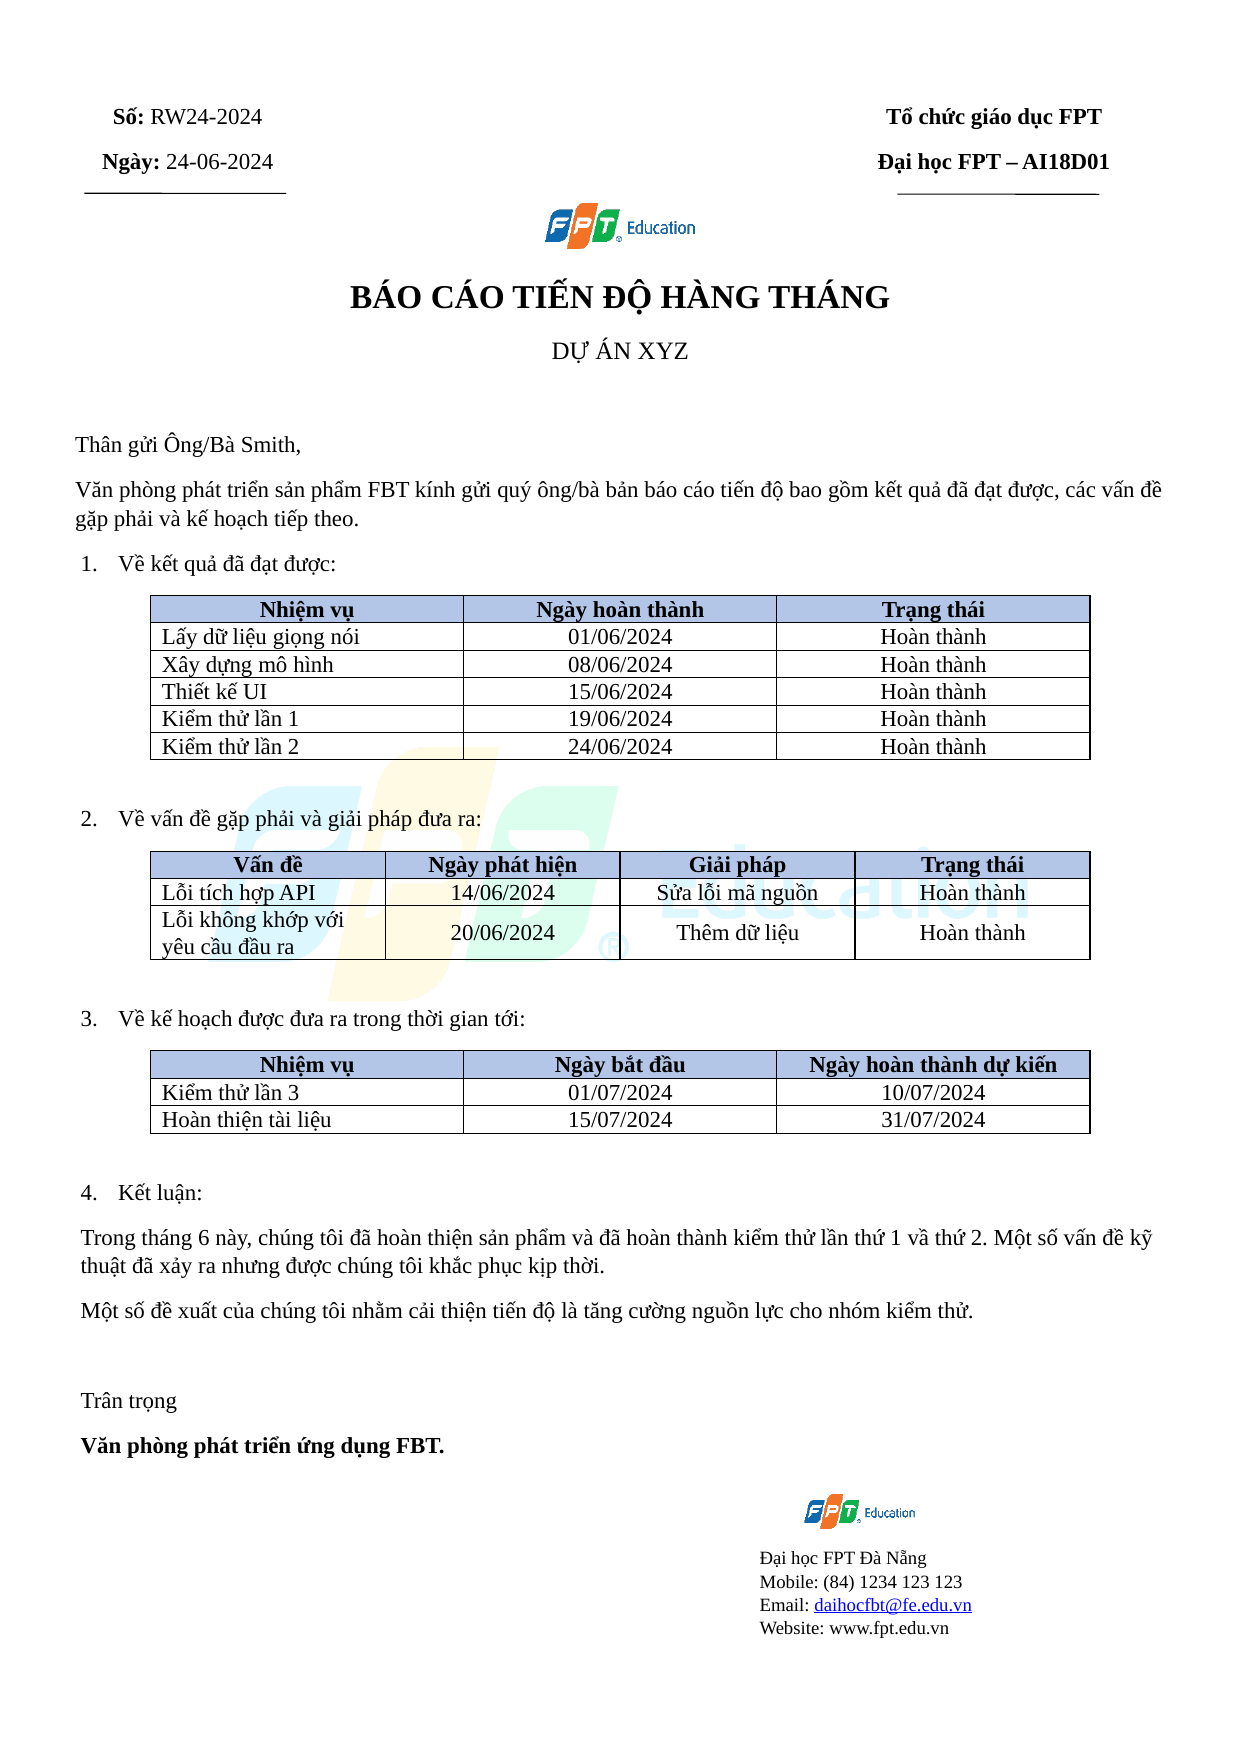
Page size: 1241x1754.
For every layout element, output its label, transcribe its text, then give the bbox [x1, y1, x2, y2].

table_cell 10/07/2024 [777, 1079, 1089, 1105]
table_cell Thiết kế UI [151, 678, 463, 704]
text Một số đề xuất của chúng tôi nhằm cải thiện tiến độ là tăng cường nguồn lực cho nhóm kiểm thử. [80, 1297, 1165, 1324]
list Về kế hoạch được đưa ra trong thời gian tới: [80, 1005, 1165, 1032]
list Về vấn đề gặp phải và giải pháp đưa ra: [80, 805, 1165, 832]
table_cell Hoàn thiện tài liệu [151, 1106, 463, 1132]
table_cell Xây dựng mô hình [151, 651, 463, 677]
table_cell 15/07/2024 [464, 1106, 776, 1132]
table_cell 01/06/2024 [464, 623, 776, 650]
table_header Giải pháp [621, 852, 854, 878]
table_cell Lấy dữ liệu giọng nói [151, 623, 463, 650]
text Đại học FPT Đà Nẵng [75, 1547, 1165, 1569]
text Văn phòng phát triển sản phẩm FBT kính gửi quý ông/bà bản báo cáo tiến độ bao gồm kết quả đã đạt được, các vấn đề gặp phải và kế hoạch tiếp theo. [75, 476, 1165, 531]
table_cell Hoàn thành [777, 651, 1089, 677]
list Kết luận: [80, 1179, 1165, 1205]
table_header Ngày phát hiện [386, 852, 619, 878]
table_cell Thêm dữ liệu [621, 906, 854, 959]
list Về kết quả đã đạt được: [80, 550, 1165, 576]
table_cell Hoàn thành [856, 906, 1089, 959]
table_cell 15/06/2024 [464, 678, 776, 704]
text Email: daihocfbt@fe.edu.vn Website: www.fpt.edu.vn [75, 1594, 1165, 1638]
text Mobile: (84) 1234 123 123 [75, 1571, 1165, 1592]
text Trong tháng 6 này, chúng tôi đã hoàn thiện sản phẩm và đã hoàn thành kiểm thử lần thứ 1 vầ thứ 2. Một số vấn đề kỹ thuật đã xảy ra nhưng được chúng tôi khắc phục kịp thời. [80, 1224, 1165, 1278]
table_cell 31/07/2024 [777, 1106, 1089, 1132]
table_cell 01/07/2024 [464, 1079, 776, 1105]
table_cell 08/06/2024 [464, 651, 776, 677]
table_header Trạng thái [856, 852, 1089, 878]
table_cell 24/06/2024 [464, 733, 776, 759]
table_cell 14/06/2024 [386, 879, 619, 905]
table_cell 19/06/2024 [464, 706, 776, 732]
table_cell Hoàn thành [856, 879, 1089, 905]
text DỰ ÁN XYZ [75, 336, 1165, 364]
picture [534, 193, 706, 259]
table_header Vấn đề [151, 852, 385, 878]
picture [797, 1487, 923, 1536]
table_header Ngày hoàn thành [464, 596, 776, 622]
table_cell Hoàn thành [777, 678, 1089, 704]
table_header Nhiệm vụ [151, 596, 463, 622]
text Trân trọng [80, 1387, 1165, 1414]
table_header Ngày hoàn thành dự kiến [777, 1051, 1089, 1078]
table_cell Lỗi tích hợp API [151, 879, 385, 905]
text Số: RW24-2024 Tổ chức giáo dục FPT [75, 103, 1165, 129]
text BÁO CÁO TIẾN ĐỘ HÀNG THÁNG [75, 278, 1165, 316]
table_cell Hoàn thành [777, 706, 1089, 732]
table_header Nhiệm vụ [151, 1051, 463, 1078]
table_cell Kiểm thử lần 2 [151, 733, 463, 759]
table_header Trạng thái [777, 596, 1089, 622]
table_header Ngày bắt đầu [464, 1051, 776, 1078]
table_cell Hoàn thành [777, 733, 1089, 759]
text Ngày: 24-06-2024 Đại học FPT – AI18D01 [75, 148, 1165, 174]
table_cell Hoàn thành [777, 623, 1089, 650]
text Văn phòng phát triển ứng dụng FBT. [80, 1433, 1165, 1459]
table_cell 20/06/2024 [386, 906, 619, 959]
table_cell Lỗi không khớp với yêu cầu đầu ra [151, 906, 385, 959]
table_cell Sửa lỗi mã nguồn [621, 879, 854, 905]
text Thân gửi Ông/Bà Smith, [75, 431, 1165, 457]
table_cell Kiểm thử lần 1 [151, 706, 463, 732]
table_cell Kiểm thử lần 3 [151, 1079, 463, 1105]
